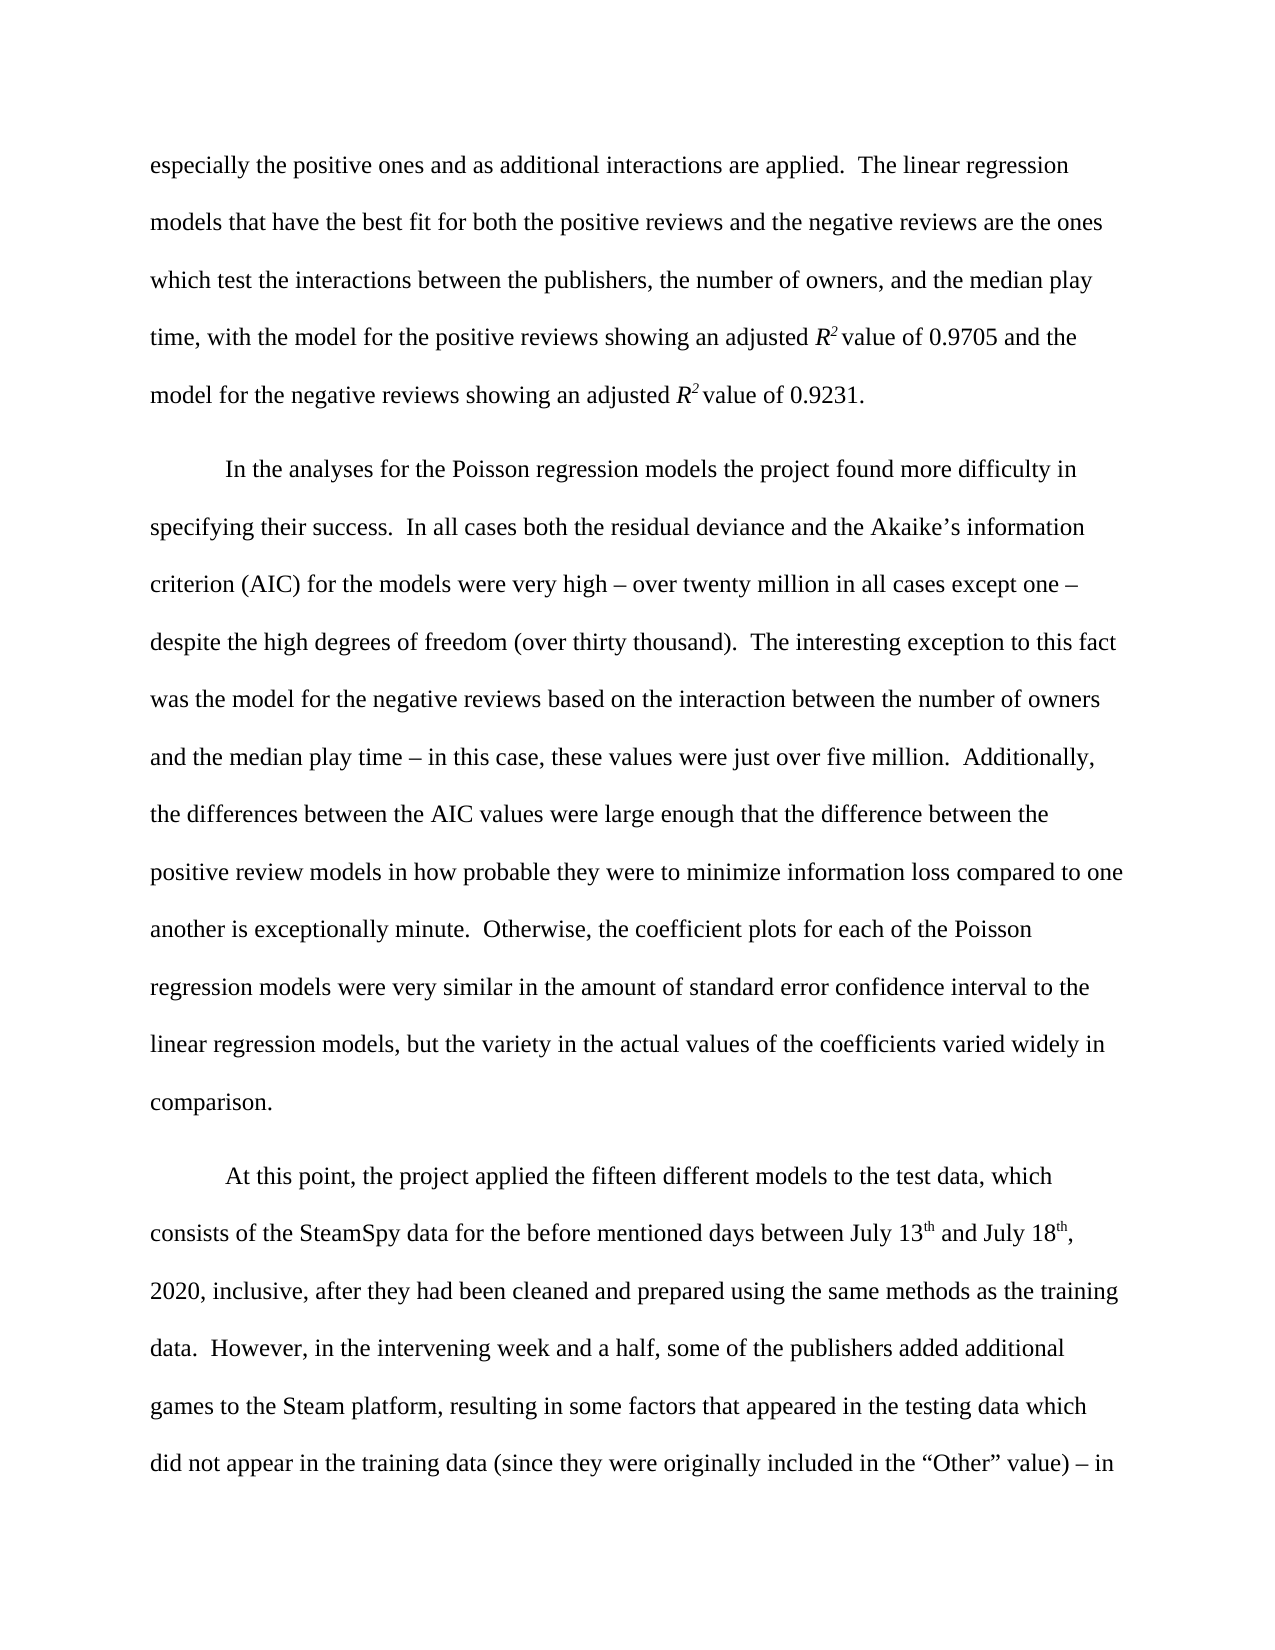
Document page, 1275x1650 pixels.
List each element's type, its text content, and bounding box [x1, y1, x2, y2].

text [150, 1161, 1125, 1477]
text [150, 150, 1125, 409]
text In the analyses for the Poisson regression models the project found more difficulty in specifying their success. In all cases both the residual deviance and the Akaike’s information criterion (AIC) for the models were very high – over twenty million in all cases except one – despite the high degrees of freedom (over thirty thousand). The interesting exception to this fact was the model for the negative reviews based on the interaction between the number of owners and the median play time – in this case, these values were just over five million. Additionally, the differences between the AIC values were large enough that the difference between the positive review models in how probable they were to minimize information loss compared to one another is exceptionally minute. Otherwise, the coefficient plots for each of the Poisson regression models were very similar in the amount of standard error confidence interval to the linear regression models, but the variety in the actual values of the coefficients varied widely in comparison. [150, 454, 1125, 1115]
